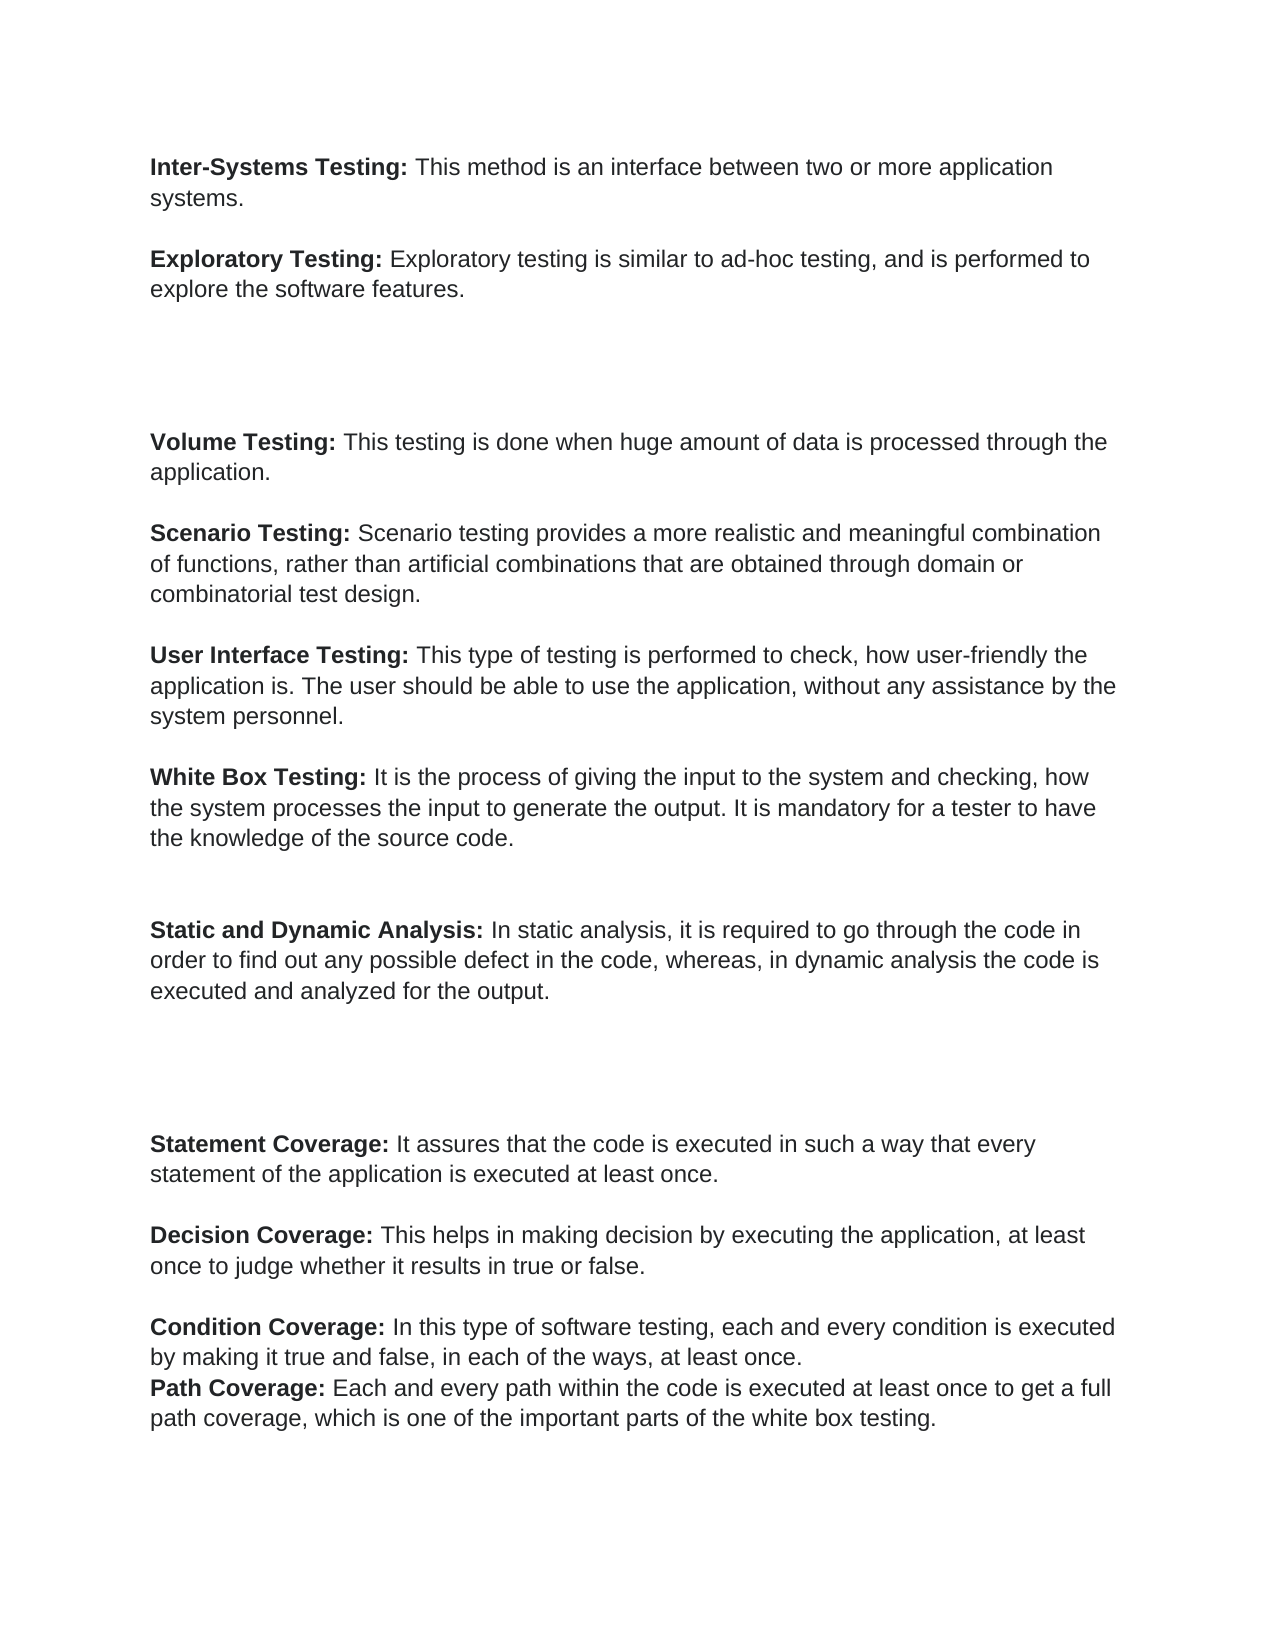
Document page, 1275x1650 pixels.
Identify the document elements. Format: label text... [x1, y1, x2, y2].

text Volume Testing: This testing is done when huge amount of data is processed through the application. [150, 425, 1125, 486]
text Scenario Testing: Scenario testing provides a more realistic and meaningful combination of functions, rather than artificial combinations that are obtained through domain or combinatorial test design. [150, 516, 1125, 608]
text Exploratory Testing: Exploratory testing is similar to ad-hoc testing, and is performed to explore the software features. [150, 242, 1125, 303]
text Inter-Systems Testing: This method is an interface between two or more application systems. [150, 150, 1125, 211]
text White Box Testing: It is the process of giving the input to the system and checking, how the system processes the input to generate the output. It is mandatory for a tester to have the knowledge of the source code. [150, 760, 1125, 852]
text Condition Coverage: In this type of software testing, each and every condition is executed by making it true and false, in each of the ways, at least once. [150, 1310, 1125, 1371]
text Path Coverage: Each and every path within the code is executed at least once to get a full path coverage, which is one of the important parts of the white box testing. [150, 1371, 1125, 1432]
text Statement Coverage: It assures that the code is executed in such a way that every statement of the application is executed at least once. [150, 1127, 1125, 1188]
text User Interface Testing: This type of testing is performed to check, how user-friendly the application is. The user should be able to use the application, without any assistance by the system personnel. [150, 638, 1125, 730]
text Static and Dynamic Analysis: In static analysis, it is required to go through the code in order to find out any possible defect in the code, whereas, in dynamic analysis the code is executed and analyzed for the output. [150, 913, 1125, 1004]
text Decision Coverage: This helps in making decision by executing the application, at least once to judge whether it results in true or false. [150, 1218, 1125, 1279]
